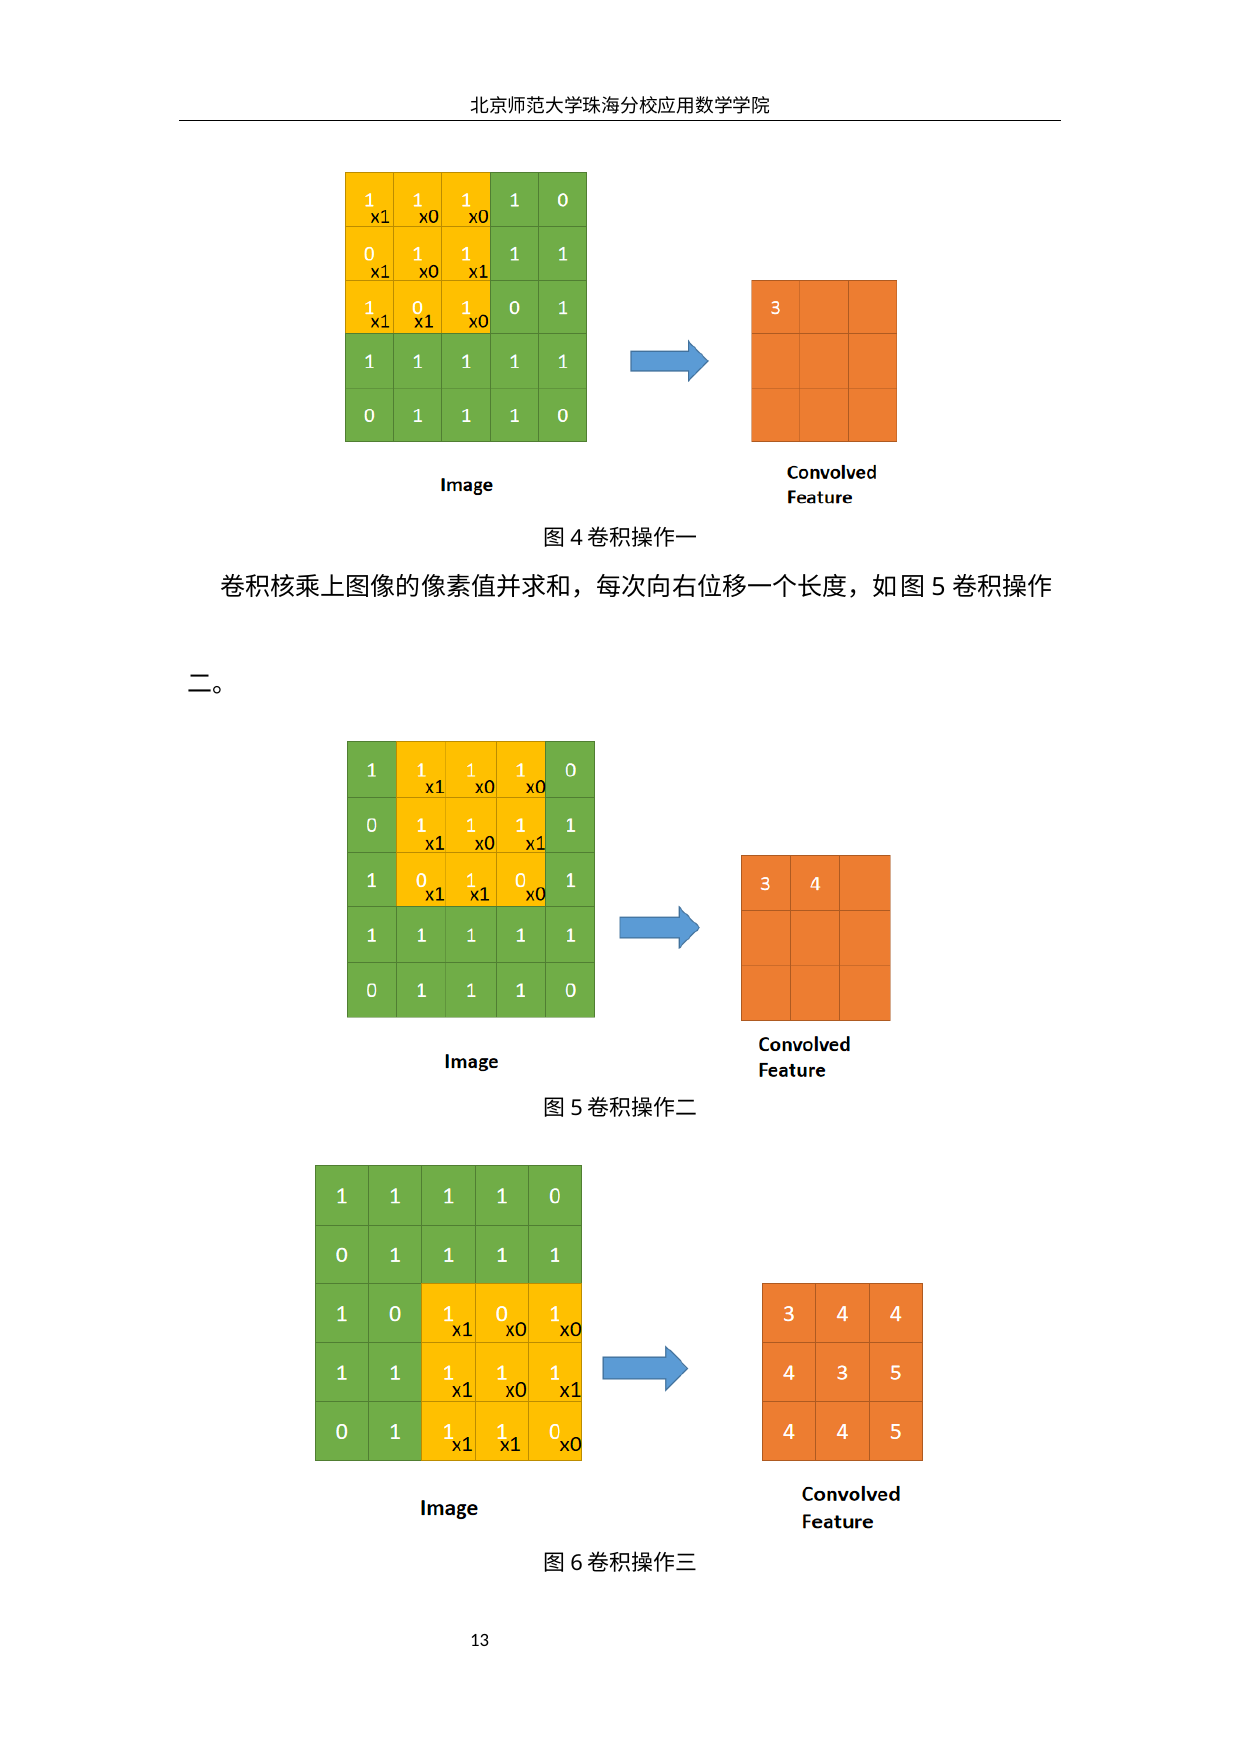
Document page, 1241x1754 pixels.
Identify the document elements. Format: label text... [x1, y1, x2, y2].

list 图 4 卷积操作一 [187, 519, 1053, 552]
list 卷积核乘上图像的像素值并求和，每次向右位移一个长度，如图 5。 [187, 552, 1053, 714]
picture [311, 1155, 929, 1545]
picture [341, 732, 899, 1087]
list 图 6 卷积操作三 [187, 1545, 1053, 1578]
list 图 5 卷积操作二 [187, 1090, 1053, 1123]
picture [337, 162, 903, 517]
